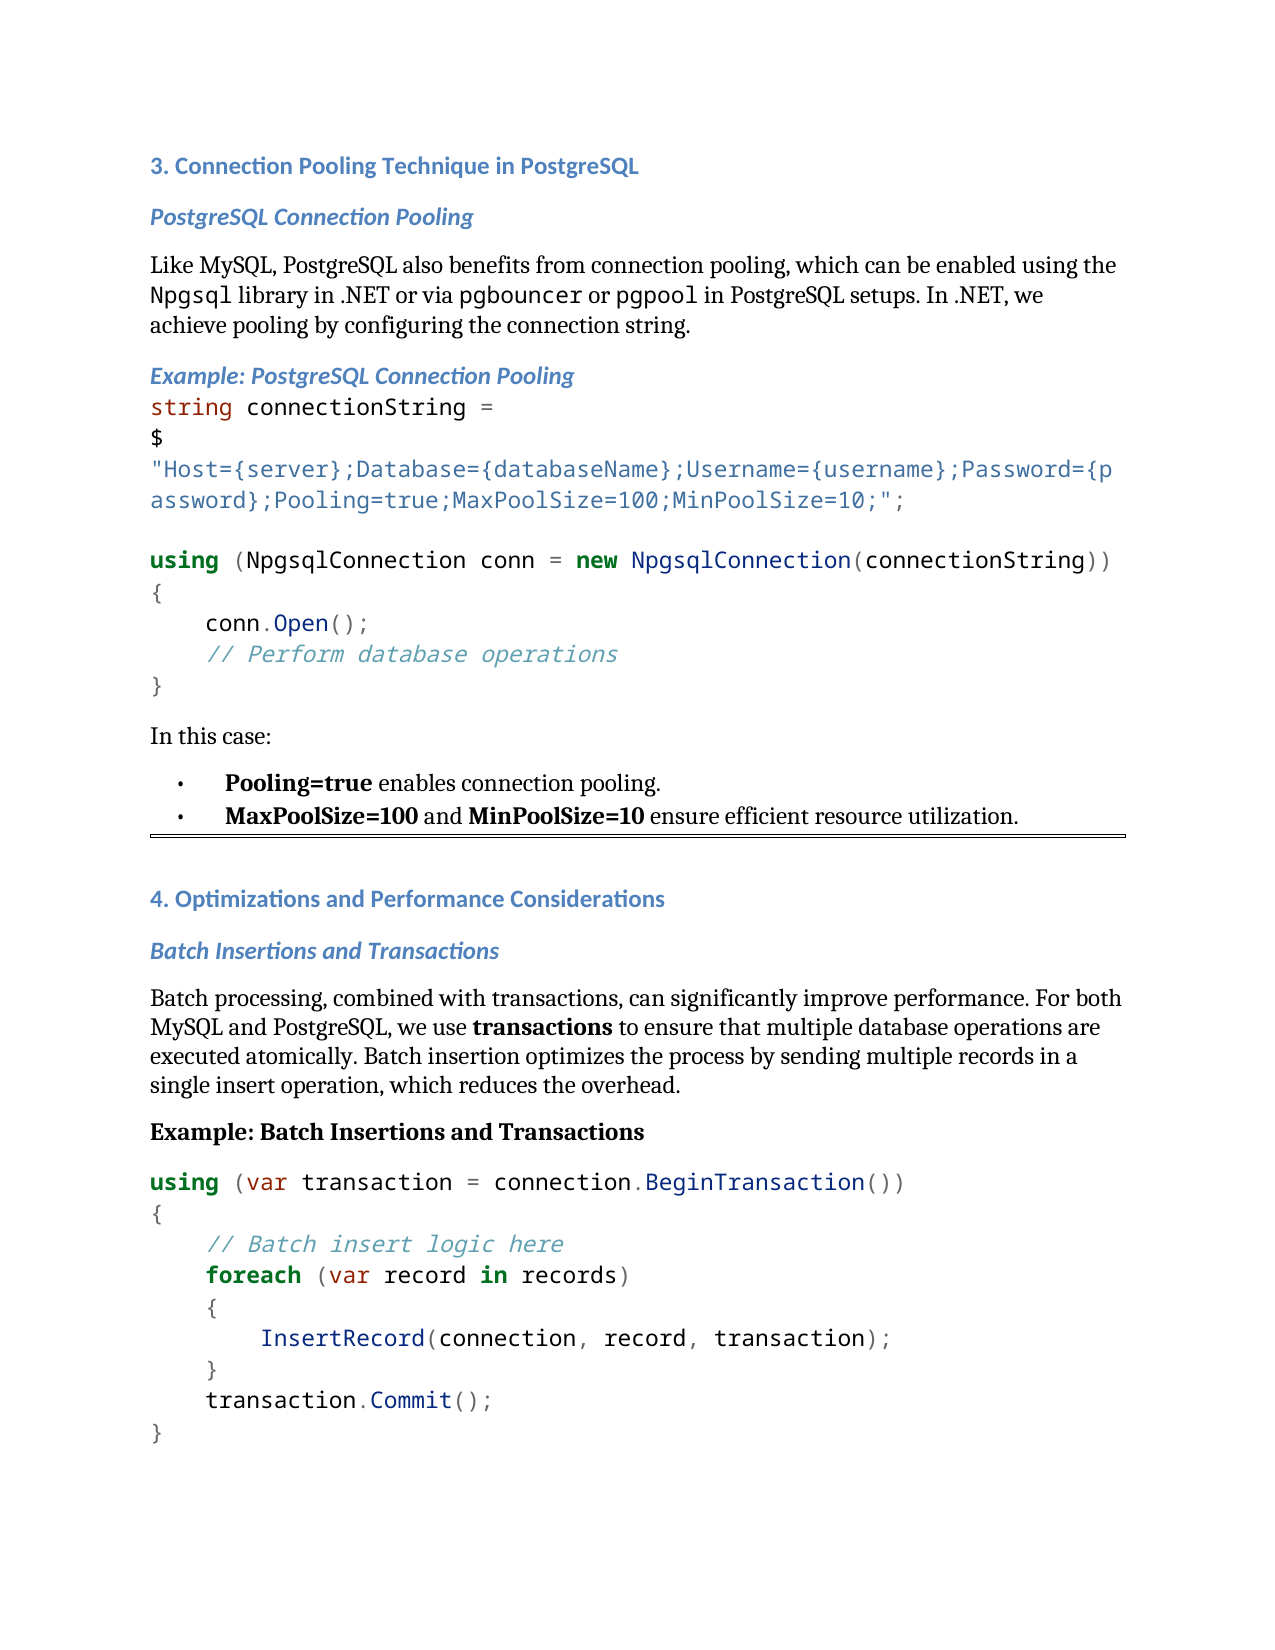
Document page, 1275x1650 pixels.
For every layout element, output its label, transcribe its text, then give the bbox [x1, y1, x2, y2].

text string connectionString = $"Host={server};Database={databaseName};Username={username};Password={password};Pooling=true;MaxPoolSize=100;MinPoolSize=10;"; using (NpgsqlConnection conn = new NpgsqlConnection(connectionString)) { conn.Open(); // Perform database operations } [150, 391, 1125, 701]
subtitle 4. Optimizations and Performance Considerations [150, 884, 1125, 914]
text using (var transaction = connection.BeginTransaction()) { // Batch insert logic here foreach (var record in records) { InsertRecord(connection, record, transaction); } transaction.Commit(); } [150, 1166, 1125, 1447]
text Example: Batch Insertions and Transactions [150, 1118, 1125, 1147]
subtitle PostgreSQL Connection Pooling [150, 201, 1125, 232]
subtitle Batch Insertions and Transactions [150, 935, 1125, 966]
text In this case: [150, 722, 1125, 750]
list MaxPoolSize=100 and MinPoolSize=10 ensure efficient resource utilization. [175, 802, 1125, 830]
text Batch processing, combined with transactions, can significantly improve performance. For both MySQL and PostgreSQL, we use transactions to ensure that multiple database operations are executed atomically. Batch insertion optimizes the process by sending multiple records in a single insert operation, which reduces the overhead. [150, 984, 1125, 1099]
subtitle Example: PostgreSQL Connection Pooling [150, 360, 1125, 391]
subtitle 3. Connection Pooling Technique in PostgreSQL [150, 150, 1125, 181]
text Like MySQL, PostgreSQL also benefits from connection pooling, which can be enabled using the Npgsql library in .NET or via pgbouncer or pgpool in PostgreSQL setups. In .NET, we achieve pooling by configuring the connection string. [150, 251, 1125, 339]
list Pooling=true enables connection pooling. [175, 769, 1125, 798]
